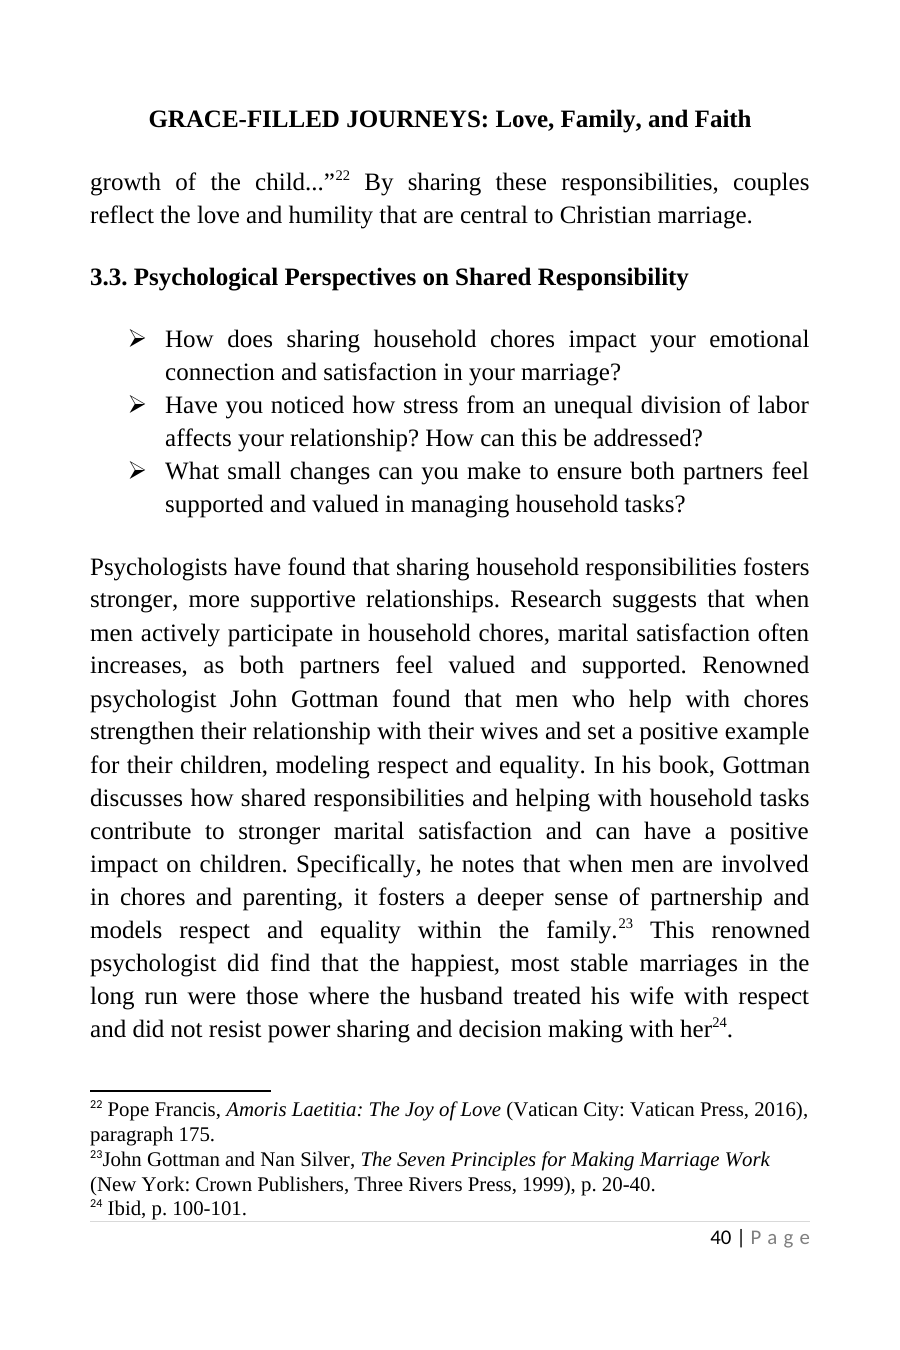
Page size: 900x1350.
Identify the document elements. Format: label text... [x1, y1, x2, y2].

text Psychologists have found that sharing household responsibilities fosters stronger, more supportive relationships. Research suggests that when men actively participate in household chores, marital satisfaction often increases, as both partners feel valued and supported. Renowned psychologist John Gottman found that men who help with chores strengthen their relationship with their wives and set a positive example for their children, modeling respect and equality. In his book, Gottman discusses how shared responsibilities and helping with household tasks contribute to stronger marital satisfaction and can have a positive impact on children. Specifically, he notes that when men are involved in chores and parenting, it fosters a deeper sense of partnership and models respect and equality within the family. This renowned psychologist did find that the happiest, most stable marriages in the long run were those where the husband treated his wife with respect and did not resist power sharing and decision making with her. [90, 552, 810, 1043]
list How does sharing household chores impact your emotional connection and satisfaction in your marriage? [127, 324, 810, 386]
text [90, 167, 810, 229]
subtitle 3.3. Psychological Perspectives on Shared Responsibility [90, 262, 810, 291]
list Have you noticed how stress from an unequal division of labor affects your relationship? How can this be addressed? [127, 390, 810, 452]
list What small changes can you make to ensure both partners feel supported and valued in managing household tasks? [127, 456, 810, 518]
